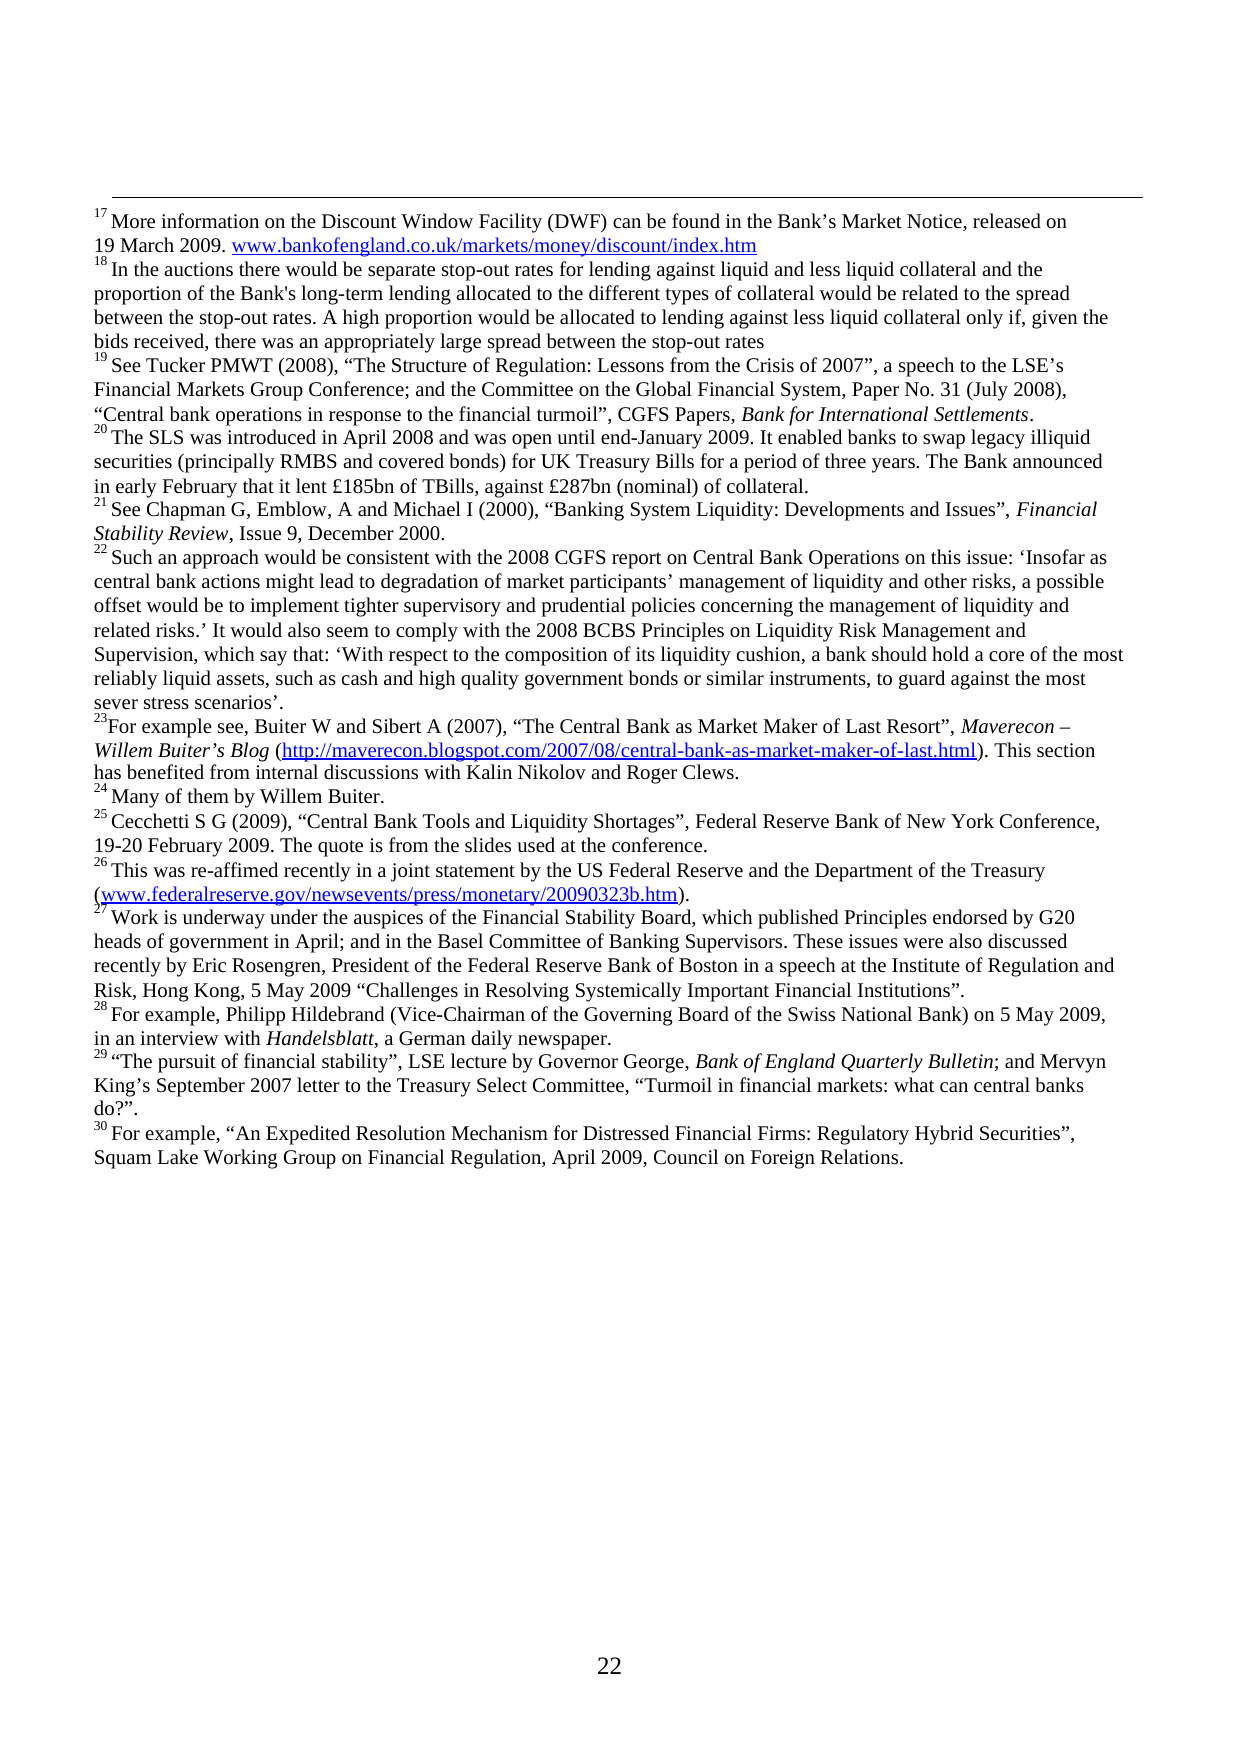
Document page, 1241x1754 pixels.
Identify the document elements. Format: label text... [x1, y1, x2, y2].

text 17 More information on the Discount Window Facility (DWF) can be found in the Bank’s Market Notice, released on 19 March 2009. www.bankofengland.co.uk/markets/money/discount/index.htm [94, 205, 1074, 257]
text 25 Cecchetti S G (2009), “Central Bank Tools and Liquidity Shortages”, Federal Reserve Bank of New York Conference, 19-20 February 2009. The quote is from the slides used at the conference. [94, 810, 1103, 858]
text 19 See Tucker PMWT (2008), “The Structure of Regulation: Lessons from the Crisis of 2007”, a speech to the LSE’s [94, 353, 1155, 377]
text 30 For example, “An Expedited Resolution Mechanism for Distressed Financial Firms: Regulatory Hybrid Securities”, Squam Lake Working Group on Financial Regulation, April 2009, Council on Foreign Relations. [94, 1122, 1126, 1169]
text 23For example see, Buiter W and Sibert A (2007), “The Central Bank as Market Maker of Last Resort”, Maverecon – Willem Buiter’s Blog (http://maverecon.blogspot.com/2007/08/central-bank-as-market-maker-of-last.html). This section [94, 714, 1126, 762]
text do?”. [94, 1098, 1155, 1120]
text 22 Such an approach would be consistent with the 2008 CGFS report on Central Bank Operations on this issue: ‘Insofar as [94, 546, 1155, 569]
text securities (principally RMBS and covered bonds) for UK Treasury Bills for a period of three years. The Bank announced in early February that it lent £185bn of TBills, against £287bn (nominal) of collateral. [94, 449, 1108, 498]
text Financial Markets Group Conference; and the Committee on the Global Financial System, Paper No. 31 (July 2008), “Central bank operations in response to the financial turmoil”, CGFS Papers, Bank for International Settlements. [94, 377, 1069, 426]
text 21 See Chapman G, Emblow, A and Michael I (2000), “Banking System Liquidity: Developments and Issues”, Financial Stability Review, Issue 9, December 2000. [94, 498, 1137, 546]
text between the stop-out rates. A high proportion would be allocated to lending against less liquid collateral only if, given the bids received, there was an appropriately large spread between the stop-out rates [94, 305, 1137, 353]
text 26 This was re-affimed recently in a joint statement by the US Federal Reserve and the Department of the Treasury (www.federalreserve.gov/newsevents/press/monetary/20090323b.htm). [94, 858, 1137, 906]
text 18 In the auctions there would be separate stop-out rates for lending against liquid and less liquid collateral and the proportion of the Bank's long-term lending allocated to the different types of collateral would be related to the spread [94, 257, 1126, 305]
text central bank actions might lead to degradation of market participants’ management of liquidity and other risks, a possible offset would be to implement tighter supervisory and prudential policies concerning the management of liquidity and related risks.’ It would also seem to comply with the 2008 BCBS Principles on Liquidity Risk Management and Supervision, which say that: ‘With respect to the composition of its liquidity cushion, a bank should hold a core of the most reliably liquid assets, such as cash and high quality government bonds or similar instruments, to guard against the most sever stress scenarios’. [94, 569, 1126, 714]
text 20 The SLS was introduced in April 2008 and was open until end-January 2009. It enabled banks to swap legacy illiquid [94, 426, 1155, 449]
text 24 Many of them by Willem Buiter. [94, 784, 1155, 808]
text 29 “The pursuit of financial stability”, LSE lecture by Governor George, Bank of England Quarterly Bulletin; and Mervyn King’s September 2007 letter to the Treasury Select Committee, “Turmoil in financial markets: what can central banks [94, 1050, 1137, 1098]
text 27 Work is underway under the auspices of the Financial Stability Board, which published Principles endorsed by G20 [94, 906, 1155, 929]
text has benefited from internal discussions with Kalin Nikolov and Roger Clews. [94, 762, 1155, 784]
text heads of government in April; and in the Basel Committee of Banking Supervisors. These issues were also discussed recently by Eric Rosengren, President of the Federal Reserve Bank of Boston in a speech at the Institute of Regulation and Risk, Hong Kong, 5 May 2009 “Challenges in Resolving Systemically Important Financial Institutions”. [94, 929, 1117, 1002]
text 28 For example, Philipp Hildebrand (Vice-Chairman of the Governing Board of the Swiss National Bank) on 5 May 2009, in an interview with Handelsblatt, a German daily newspaper. [94, 1002, 1118, 1050]
